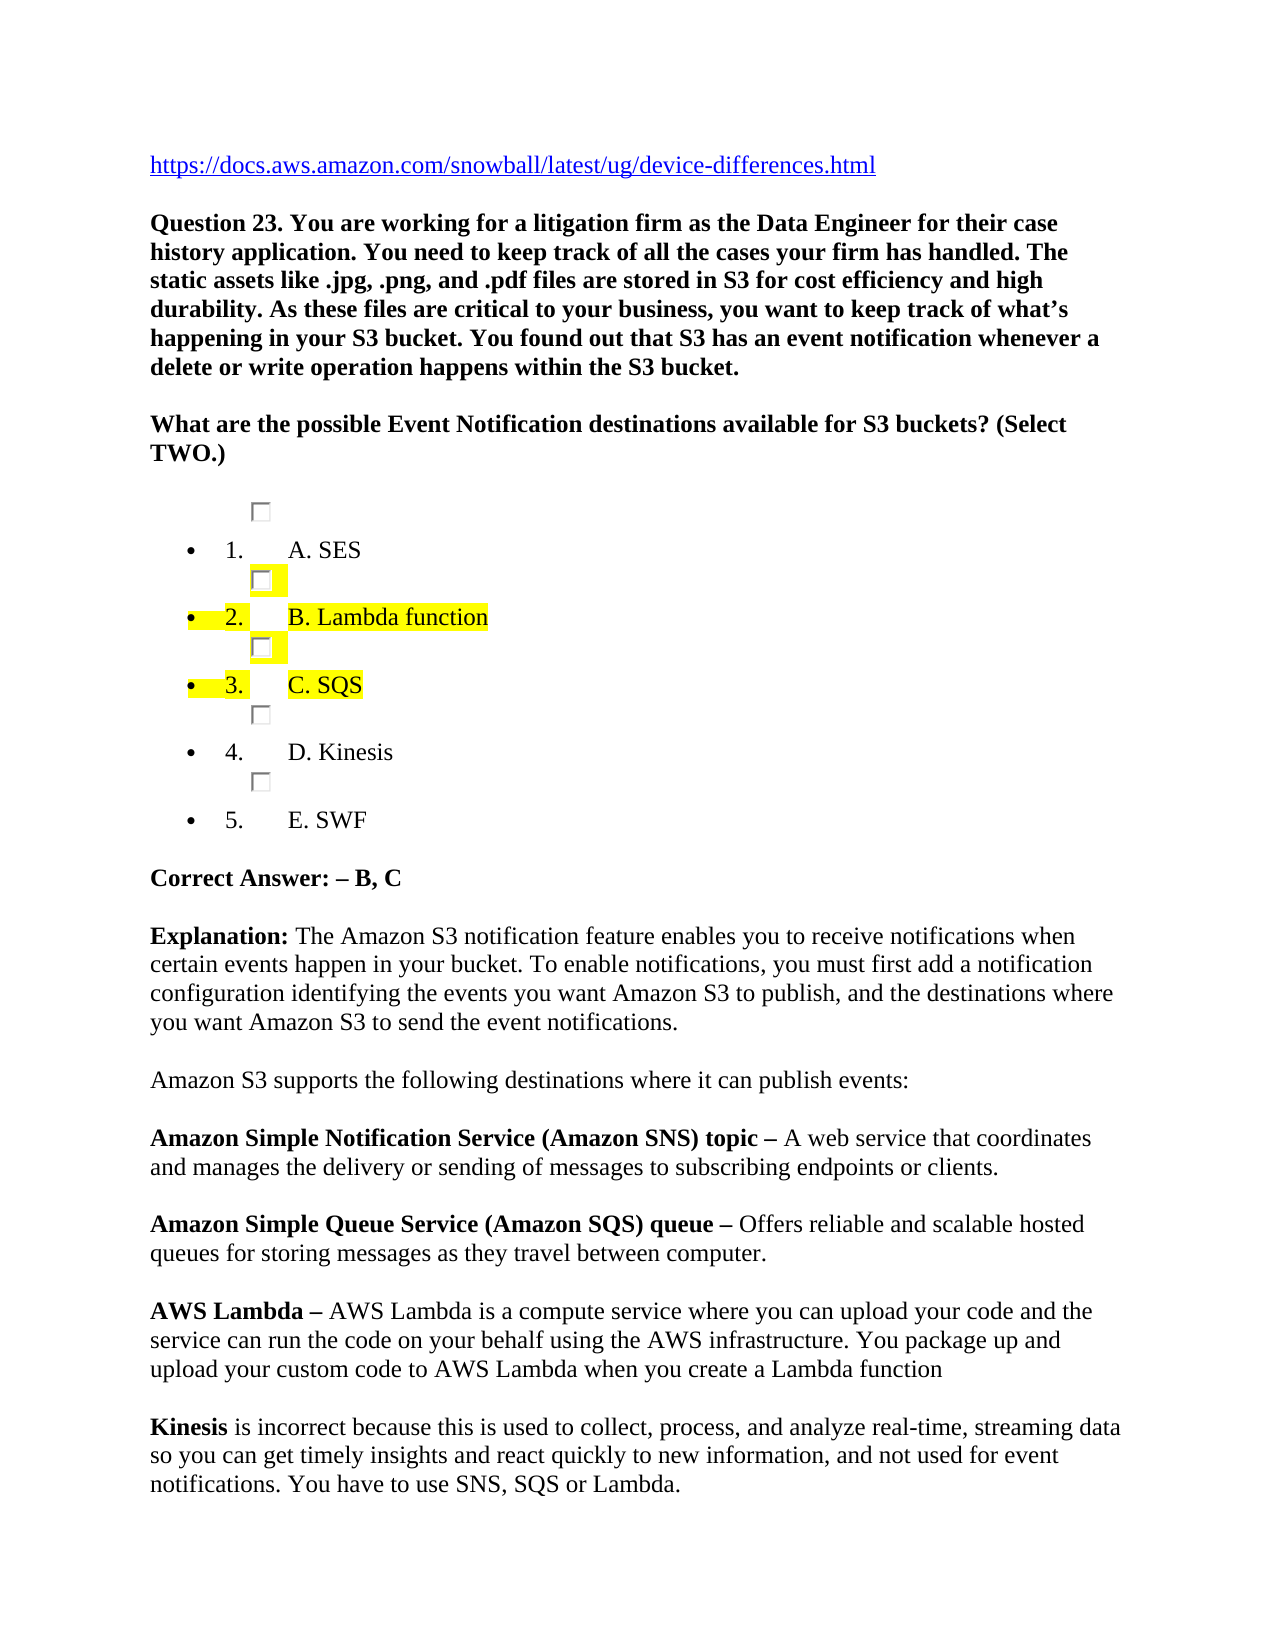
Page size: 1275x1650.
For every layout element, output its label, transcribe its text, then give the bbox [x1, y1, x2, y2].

text Amazon Simple Notification Service (Amazon SNS) topic – A web service that coordinates and manages the delivery or sending of messages to subscribing endpoints or clients. [150, 1123, 1125, 1180]
text https://docs.aws.amazon.com/snowball/latest/ug/device-differences.html [150, 150, 1125, 179]
list 2. B. Lambda function [187, 564, 1125, 631]
list 3. C. SQS [187, 631, 1125, 699]
text Amazon S3 supports the following destinations where it can publish events: [150, 1065, 1125, 1094]
list 4. D. Kinesis [187, 699, 1125, 766]
text Amazon Simple Queue Service (Amazon SQS) queue – Offers reliable and scalable hosted queues for storing messages as they travel between computer. [150, 1209, 1125, 1267]
list 1. A. SES [187, 496, 1125, 564]
text Question 23. You are working for a litigation firm as the Data Engineer for their case history application. You need to keep track of all the cases your firm has handled. The static assets like .jpg, .png, and .pdf files are stored in S3 for cost efficiency and high durability. As these files are critical to your business, you want to keep track of what’s happening in your S3 bucket. You found out that S3 has an event notification whenever a delete or write operation happens within the S3 bucket. [150, 208, 1125, 380]
text Correct Answer: – B, C [150, 863, 1125, 892]
text AWS Lambda – AWS Lambda is a compute service where you can upload your code and the service can run the code on your behalf using the AWS infrastructure. You package up and upload your custom code to AWS Lambda when you create a Lambda function [150, 1296, 1125, 1382]
text Kinesis is incorrect because this is used to collect, process, and analyze real-time, streaming data so you can get timely insights and react quickly to new information, and not used for event notifications. You have to use SNS, SQS or Lambda. [150, 1412, 1125, 1498]
text Explanation: The Amazon S3 notification feature enables you to receive notifications when certain events happen in your bucket. To enable notifications, you must first add a notification configuration identifying the events you want Amazon S3 to publish, and the destinations where you want Amazon S3 to send the event notifications. [150, 921, 1125, 1036]
text What are the possible Event Notification destinations available for S3 buckets? (Select TWO.) [150, 409, 1125, 467]
list 5. E. SWF [187, 766, 1125, 834]
